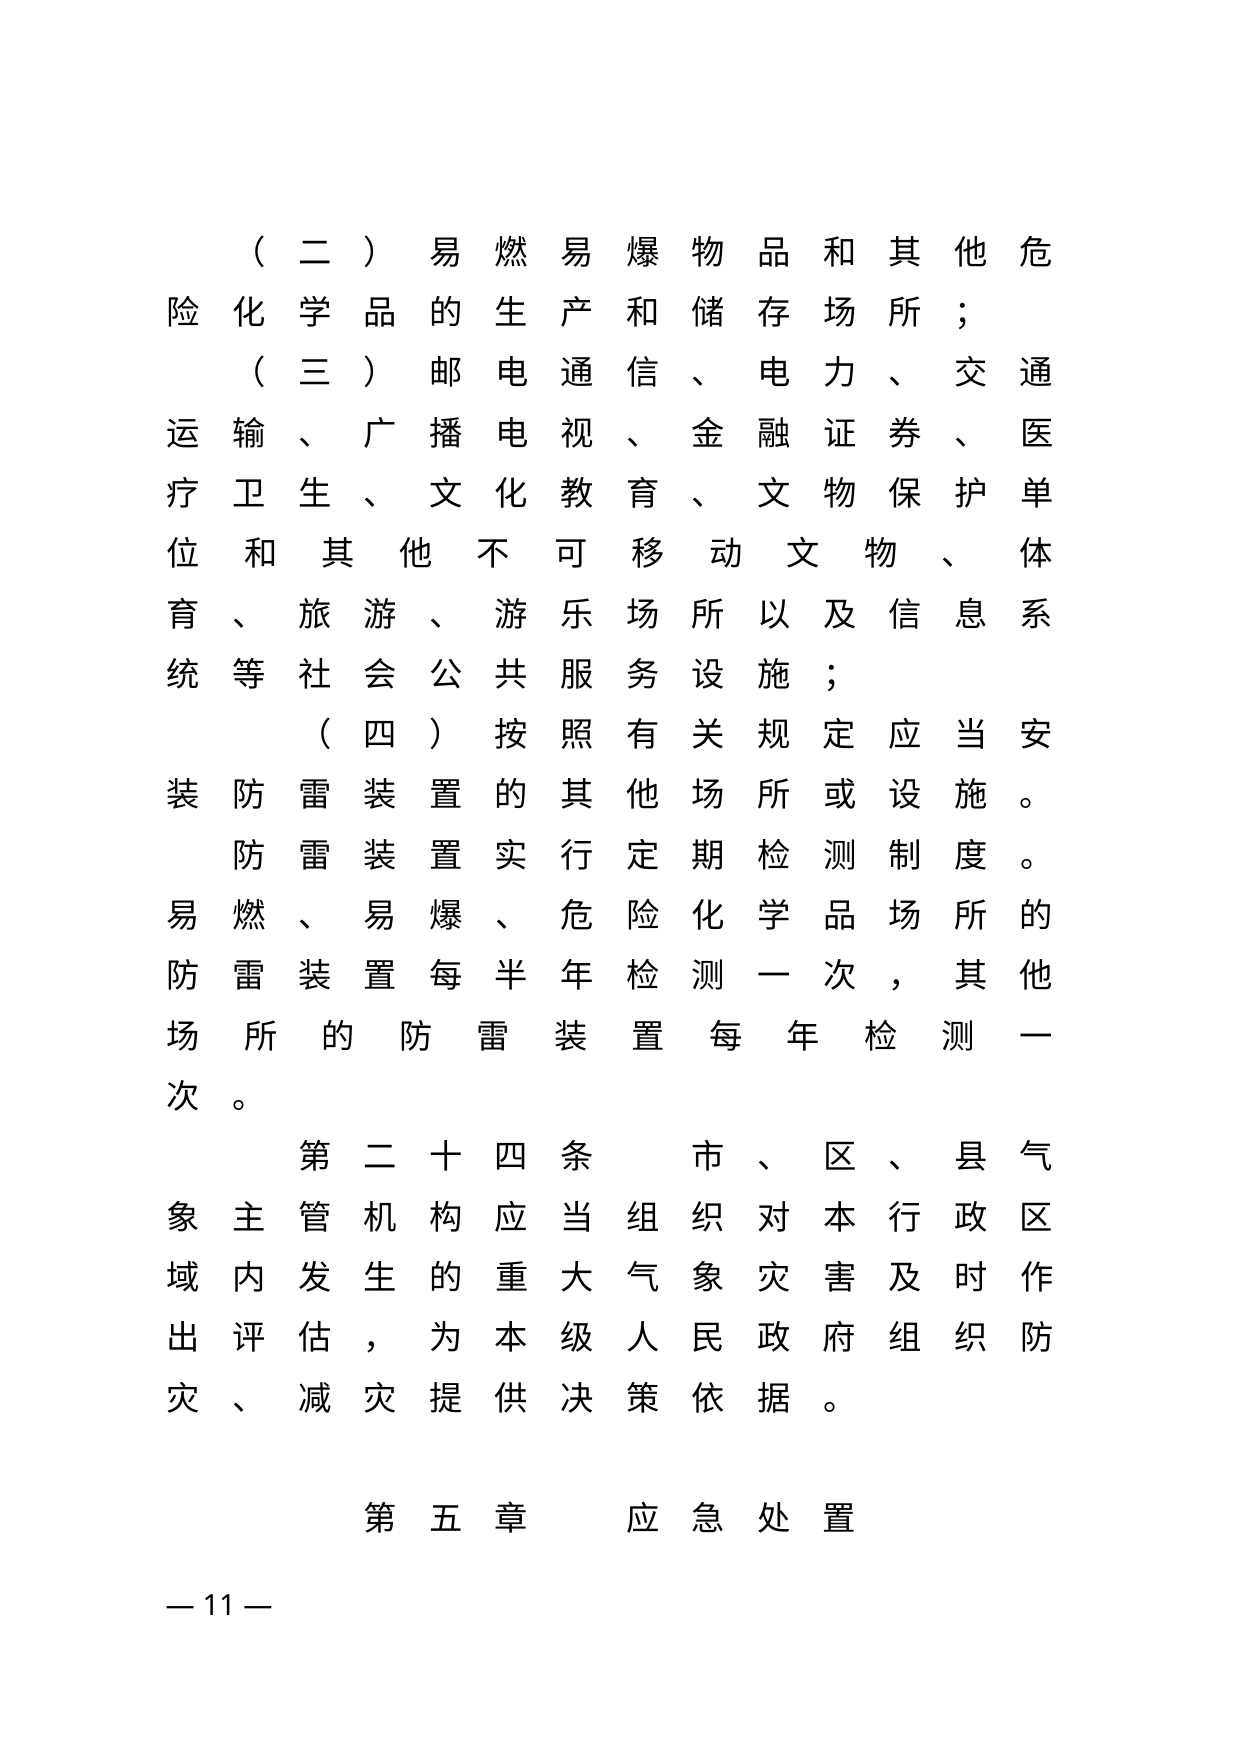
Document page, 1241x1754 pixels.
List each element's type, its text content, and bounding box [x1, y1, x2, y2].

text （二）易燃易爆物品和其他危险化学品的生产和储存场所； [167, 219, 1085, 340]
text 防雷装置实行定期检测制度。易燃、易爆、危险化学品场所的防雷装置每半年检测一次，其他场所的防雷装置每年检测一 [167, 822, 1085, 1064]
text （三）邮电通信、电力、交通运输、广播电视、金融证券、医疗卫生、文化教育、文物保护单位和其他不可移动文物、体 [167, 340, 1085, 581]
text 育、旅游、游乐场所以及信息系统等社会公共服务设施； [167, 581, 1085, 702]
text 第五章 应急处置 [167, 1486, 1085, 1546]
text （四）按照有关规定应当安装防雷装置的其他场所或设施。 [167, 702, 1085, 822]
text 第二十四条 市、区、县气象主管机构应当组织对本行政区域内发生的重大气象灾害及时作出评估，为本级人民政府组织防灾、减灾提供决策依据。 [167, 1124, 1085, 1426]
text 次。 [167, 1064, 1085, 1124]
